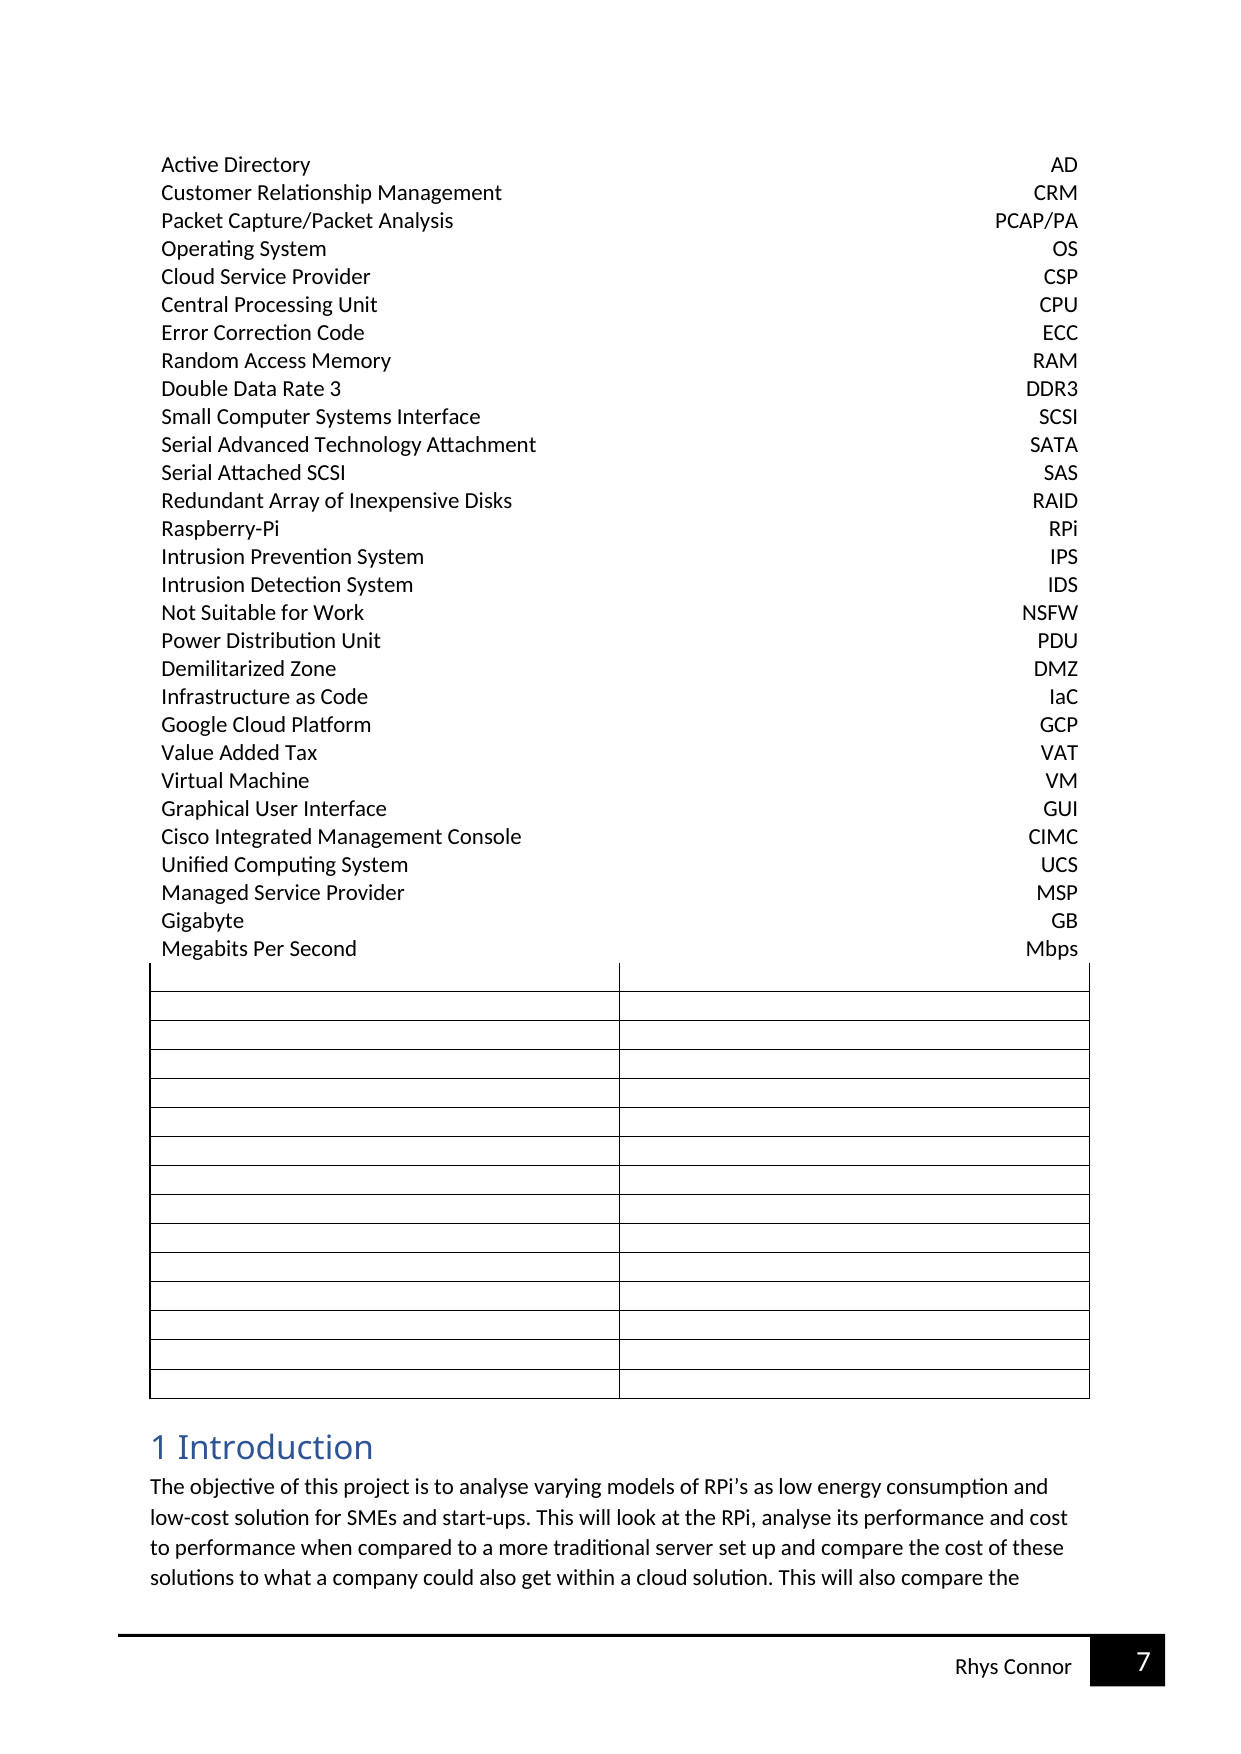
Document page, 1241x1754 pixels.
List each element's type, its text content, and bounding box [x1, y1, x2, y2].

table_cell [151, 1108, 619, 1136]
table_cell RAM [620, 346, 1089, 374]
table_cell [620, 1166, 1089, 1194]
table_cell [620, 1340, 1089, 1368]
table_cell Operating System [150, 234, 619, 262]
table_cell [620, 1370, 1089, 1397]
table_cell [151, 1166, 619, 1194]
table_cell Intrusion Detection System [150, 570, 619, 598]
table_cell Virtual Machine [150, 766, 619, 794]
table_cell SCSI [620, 402, 1089, 430]
table_cell RPi [620, 514, 1089, 542]
table_cell Unified Computing System [150, 851, 619, 878]
table_cell RAID [620, 486, 1089, 514]
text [150, 1472, 1090, 1591]
table_cell Serial Attached SCSI [150, 458, 619, 486]
table_cell IPS [620, 542, 1089, 570]
table_cell MSP [620, 879, 1089, 907]
table_cell [620, 1195, 1089, 1223]
table_cell Demilitarized Zone [150, 654, 619, 682]
table_cell Raspberry-Pi [150, 514, 619, 542]
table_cell [620, 1108, 1089, 1136]
table_cell Packet Capture/Packet Analysis [150, 206, 619, 234]
table_cell [151, 1311, 619, 1339]
table_cell VAT [620, 739, 1089, 766]
table_cell [151, 1340, 619, 1368]
table_cell DDR3 [620, 374, 1089, 402]
table_cell [620, 963, 1089, 991]
table_cell Central Processing Unit [150, 290, 619, 318]
table_cell CRM [620, 178, 1089, 206]
table_cell Value Added Tax [150, 739, 619, 766]
table_cell Cloud Service Provider [150, 262, 619, 290]
table_cell Customer Relationship Management [150, 178, 619, 206]
table_cell GUI [620, 795, 1089, 822]
table_cell IaC [620, 683, 1089, 710]
table_cell Infrastructure as Code [150, 683, 619, 710]
table_cell [151, 992, 619, 1020]
table_cell ECC [620, 318, 1089, 346]
table_cell [620, 1137, 1089, 1165]
table_cell Cisco Integrated Management Console [150, 823, 619, 851]
table_cell PDU [620, 626, 1089, 654]
table_cell [620, 1311, 1089, 1339]
table_cell [620, 1079, 1089, 1107]
table_cell SAS [620, 458, 1089, 486]
table_cell [151, 1021, 619, 1049]
table_cell Redundant Array of Inexpensive Disks [150, 486, 619, 514]
table_cell Intrusion Prevention System [150, 542, 619, 570]
table_cell IDS [620, 570, 1089, 598]
table_cell [151, 1370, 619, 1397]
subtitle 1 Introduction [150, 1423, 1090, 1469]
table_cell CIMC [620, 823, 1089, 851]
table_cell PCAP/PA [620, 206, 1089, 234]
table_cell [620, 1224, 1089, 1252]
table_cell OS [620, 234, 1089, 262]
table_cell Random Access Memory [150, 346, 619, 374]
table_cell Managed Service Provider [150, 879, 619, 907]
table_cell [151, 1282, 619, 1310]
table_cell CPU [620, 290, 1089, 318]
table_cell [620, 1021, 1089, 1049]
table_cell Active Directory [150, 150, 619, 178]
table_cell [151, 1050, 619, 1078]
table_cell UCS [620, 851, 1089, 878]
table_cell [151, 1195, 619, 1223]
table_cell VM [620, 766, 1089, 794]
table_cell Serial Advanced Technology Attachment [150, 430, 619, 458]
table_cell Small Computer Systems Interface [150, 402, 619, 430]
table_cell [151, 1253, 619, 1281]
table_cell Google Cloud Platform [150, 710, 619, 738]
table_cell SATA [620, 430, 1089, 458]
table_cell Megabits Per Second [150, 935, 619, 963]
table_cell [620, 1253, 1089, 1281]
table_cell Graphical User Interface [150, 795, 619, 822]
table_cell Power Distribution Unit [150, 626, 619, 654]
table_cell Error Correction Code [150, 318, 619, 346]
table_cell Mbps [620, 935, 1089, 963]
table_cell CSP [620, 262, 1089, 290]
table_cell NSFW [620, 598, 1089, 626]
table_cell Not Suitable for Work [150, 598, 619, 626]
table_cell AD [620, 150, 1089, 178]
table_cell [620, 1050, 1089, 1078]
table_cell Double Data Rate 3 [150, 374, 619, 402]
table_cell [620, 1282, 1089, 1310]
table_cell GCP [620, 710, 1089, 738]
table_cell GB [620, 907, 1089, 934]
table_cell DMZ [620, 654, 1089, 682]
table_cell [151, 1137, 619, 1165]
table_cell [151, 1079, 619, 1107]
table_cell Gigabyte [150, 907, 619, 934]
table_cell [151, 1224, 619, 1252]
table_cell [620, 992, 1089, 1020]
table_cell [151, 963, 619, 991]
